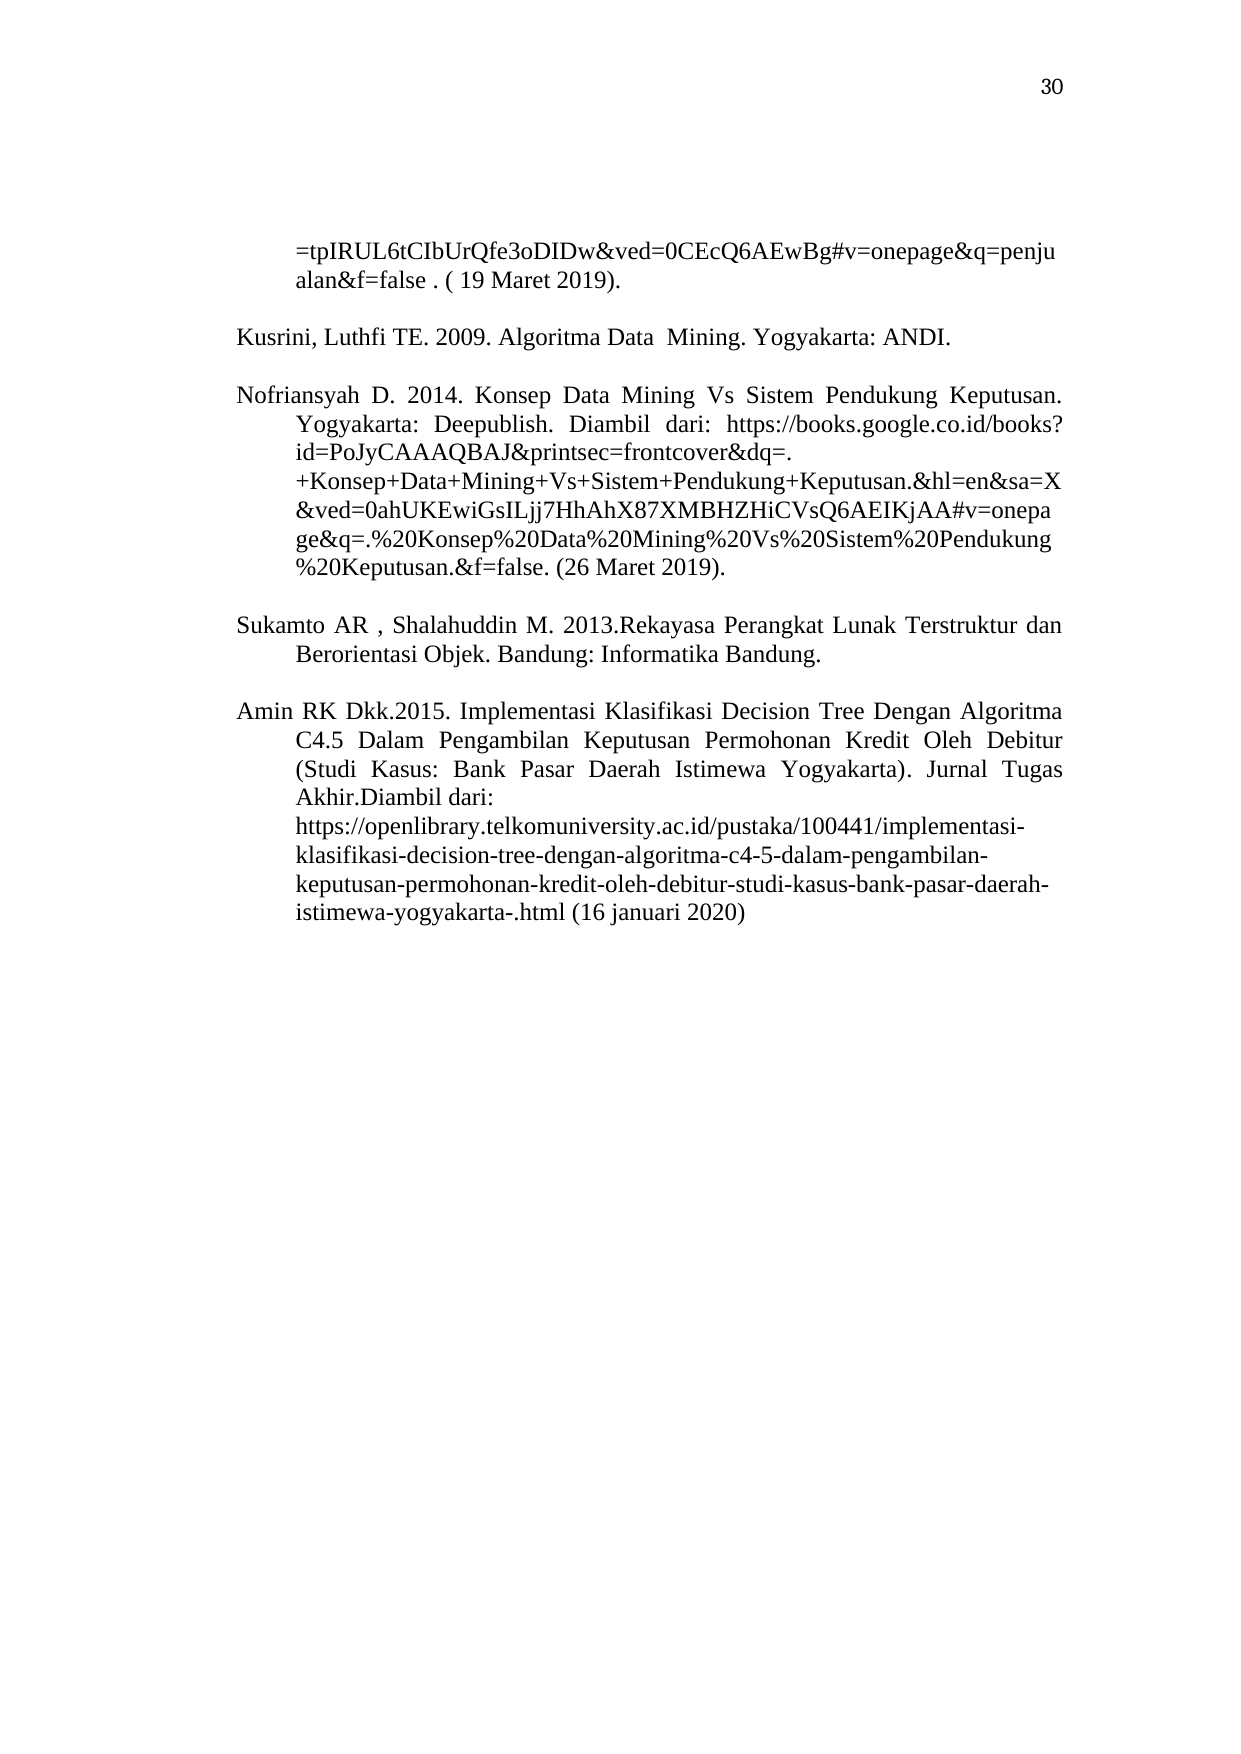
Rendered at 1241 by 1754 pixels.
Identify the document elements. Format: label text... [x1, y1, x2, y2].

text Kusrini, Luthfi TE. 2009. Algoritma Data Mining. Yogyakarta: ANDI. [236, 322, 1063, 351]
text Nofriansyah D. 2014. Konsep Data Mining Vs Sistem Pendukung Keputusan. Yogyakarta: Deepublish. Diambil dari: https://books.google.co.id/books?id=PoJyCAAAQBAJ&printsec=frontcover&dq=.+Konsep+Data+Mining+Vs+Sistem+Pendukung+Keputusan.&hl=en&sa=X&ved=0ahUKEwiGsILjj7HhAhX87XMBHZHiCVsQ6AEIKjAA#v=onepage&q=.%20Konsep%20Data%20Mining%20Vs%20Sistem%20Pendukung%20Keputusan.&f=false. (26 Maret 2019). [236, 380, 1063, 581]
text Sukamto AR , Shalahuddin M. 2013.Rekayasa Perangkat Lunak Terstruktur dan Berorientasi Objek. Bandung: Informatika Bandung. [236, 610, 1063, 667]
text https://openlibrary.telkomuniversity.ac.id/pustaka/100441/implementasi-klasifikasi-decision-tree-dengan-algoritma-c4-5-dalam-pengambilan-keputusan-permohonan-kredit-oleh-debitur-studi-kasus-bank-pasar-daerah-istimewa-yogyakarta-.html (16 januari 2020) [295, 811, 1063, 926]
text Amin RK Dkk.2015. Implementasi Klasifikasi Decision Tree Dengan Algoritma C4.5 Dalam Pengambilan Keputusan Permohonan Kredit Oleh Debitur (Studi Kasus: Bank Pasar Daerah Istimewa Yogyakarta). Jurnal Tugas Akhir.Diambil dari: [236, 696, 1063, 811]
